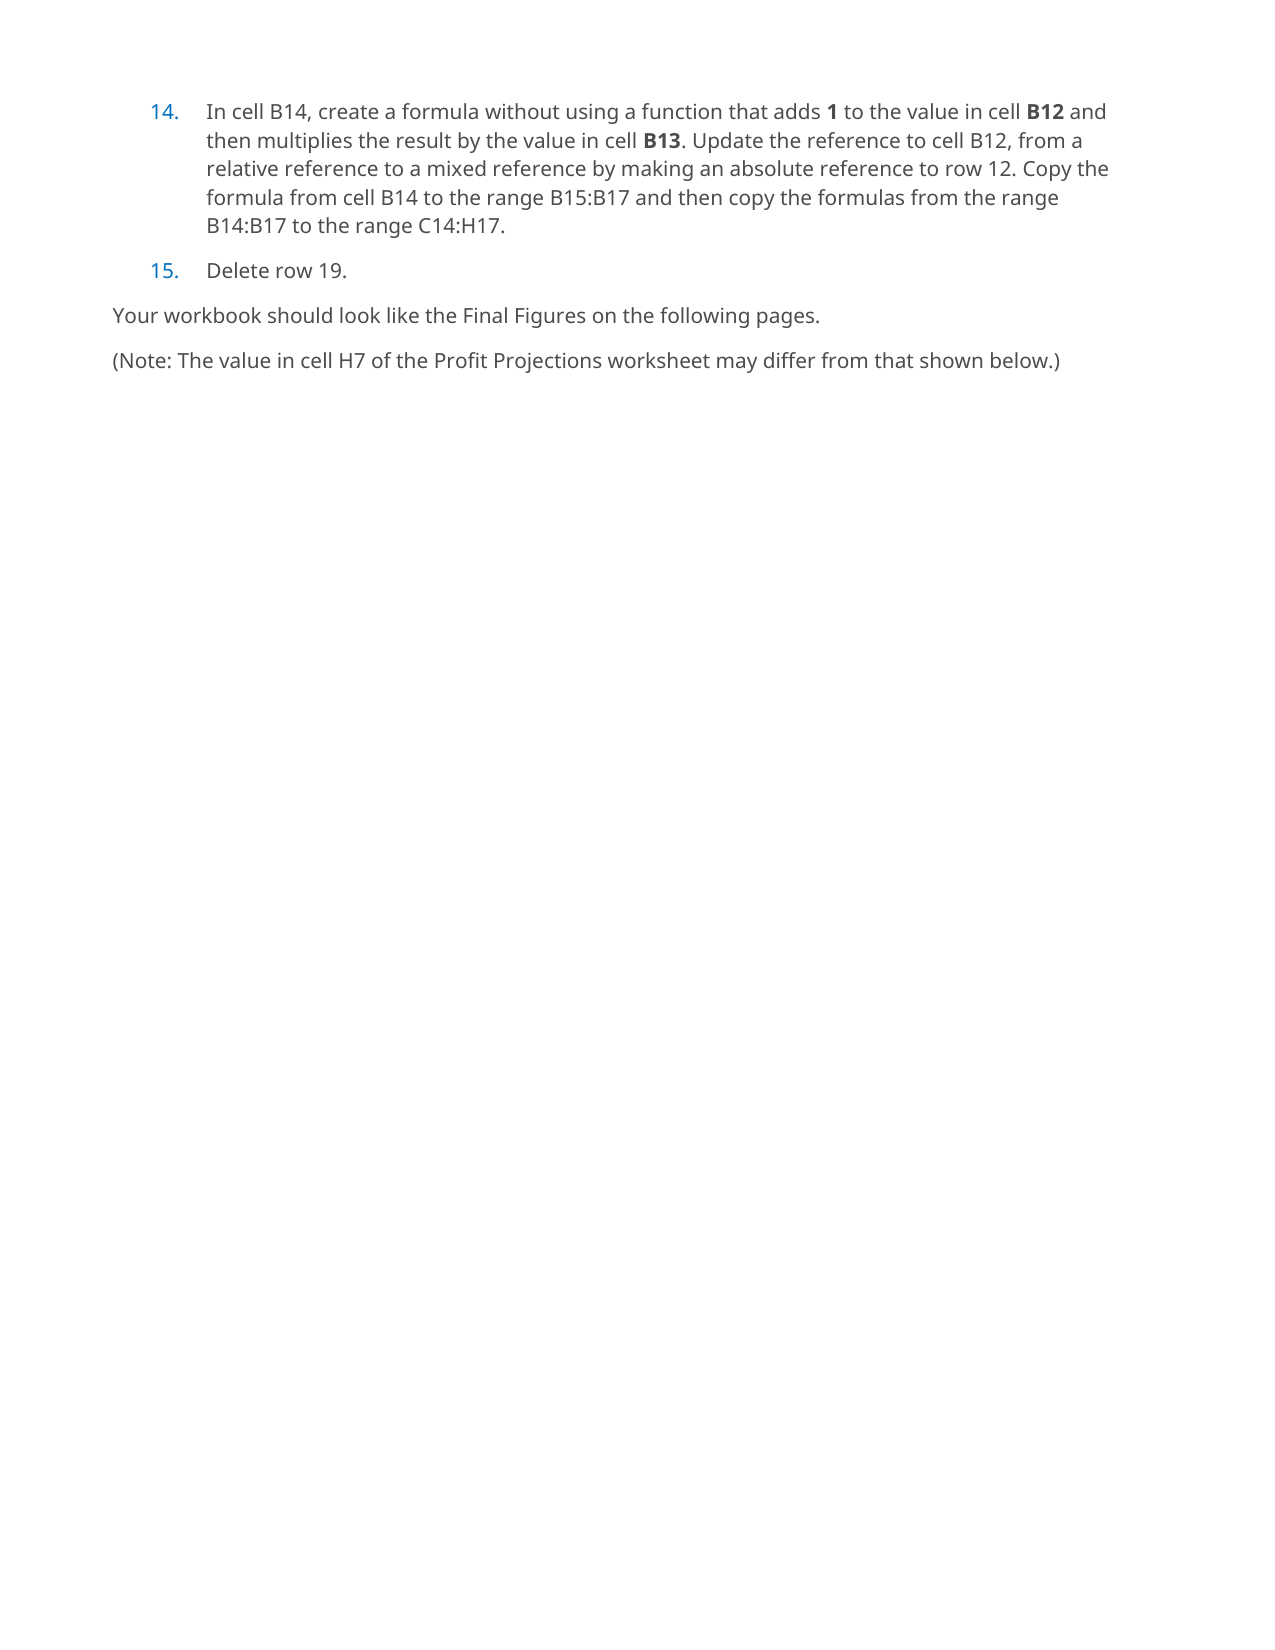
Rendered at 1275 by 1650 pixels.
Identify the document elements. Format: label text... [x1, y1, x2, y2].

text Your workbook should look like the Final Figures on the following pages. [112, 301, 1144, 330]
text (Note: The value in cell H7 of the Profit Projections worksheet may differ from that shown below.) [112, 347, 1144, 375]
text In cell B14, create a formula without using a function that adds 1 to the value in cell B12 and then multiplies the result by the value in cell B13. Update the reference to cell B12, from a relative reference to a mixed reference by making an absolute reference to row 12. Copy the formula from cell B14 to the range B15:B17 and then copy the formulas from the range B14:B17 to the range C14:H17. [150, 97, 1144, 240]
text Delete row 19. [150, 256, 1144, 285]
